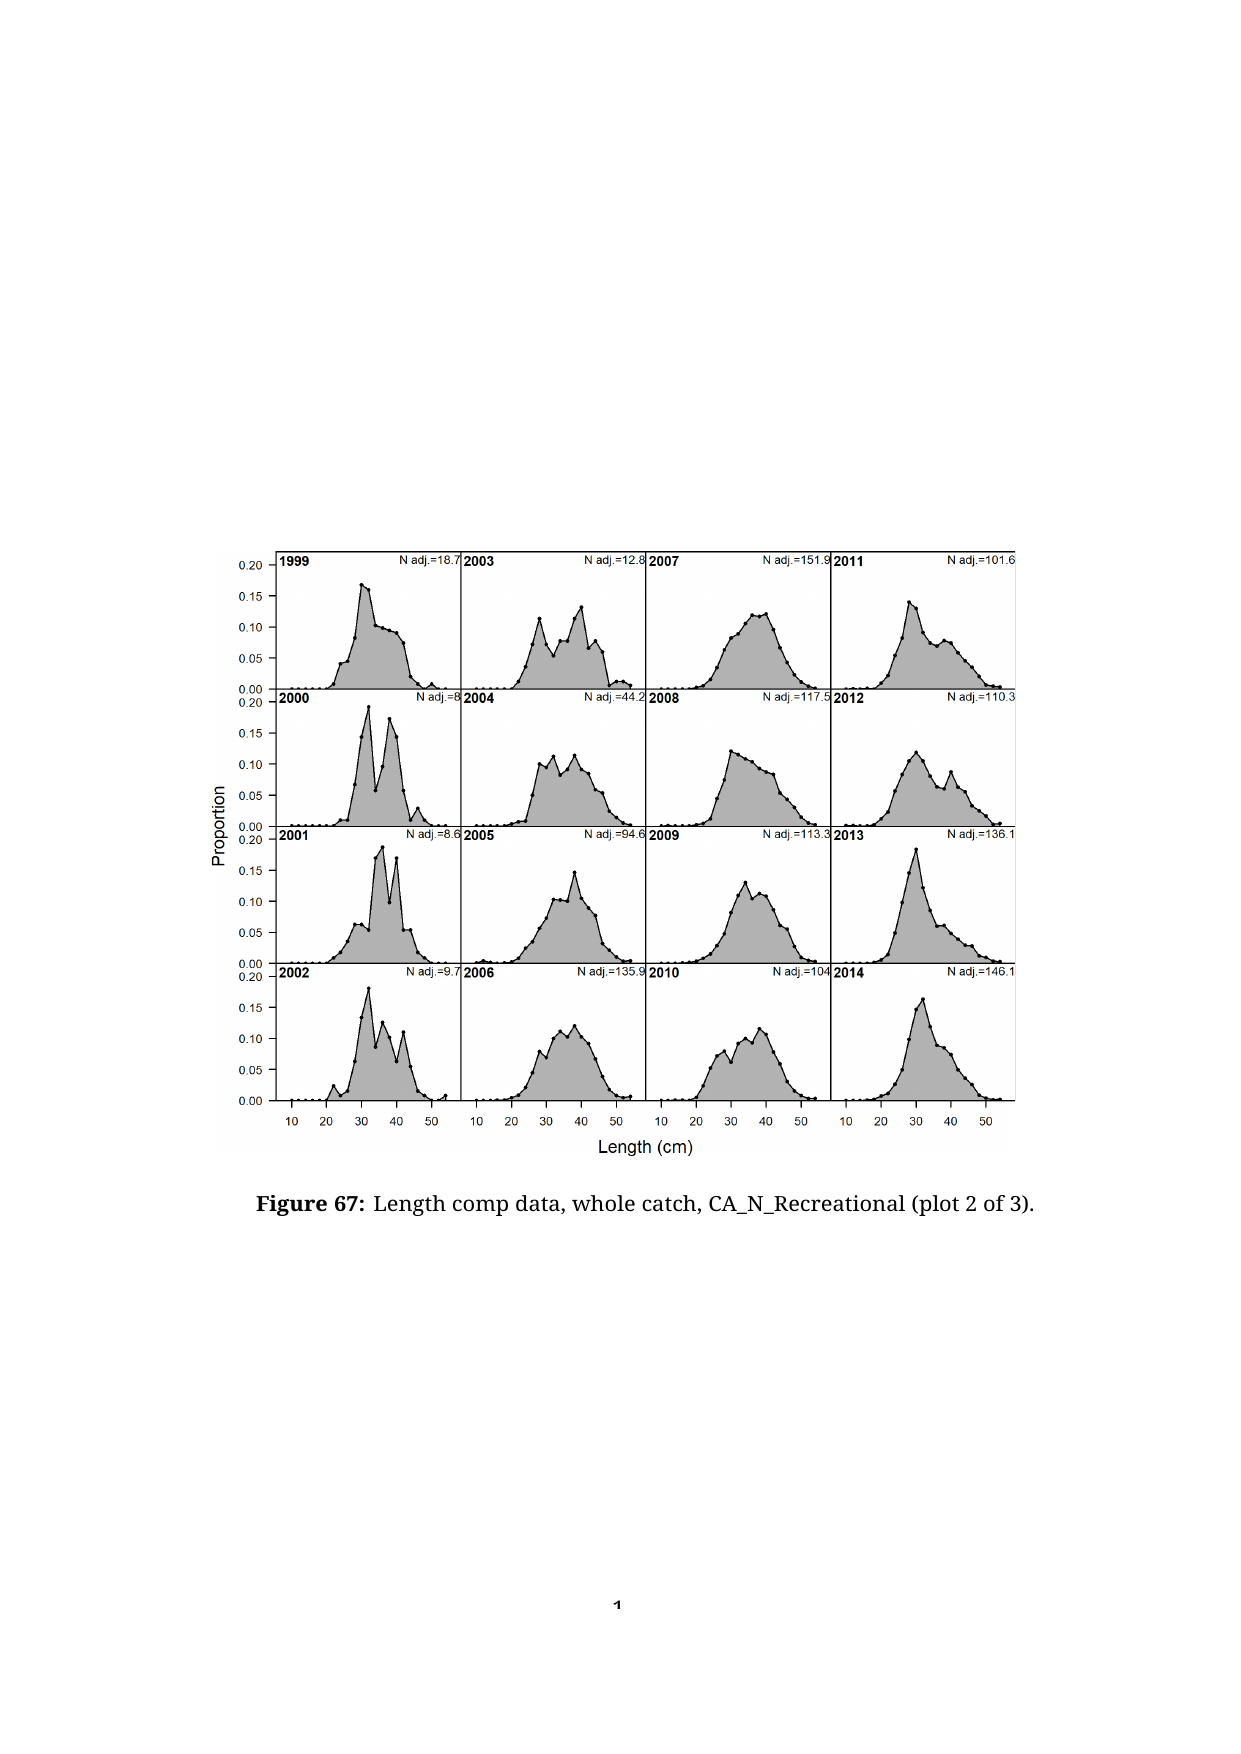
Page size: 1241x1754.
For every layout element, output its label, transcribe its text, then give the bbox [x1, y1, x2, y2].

picture [211, 551, 1015, 1156]
text Figure 67: Length comp data, whole catch, CA_N_Recreational (plot 2 of 3). [256, 1189, 1065, 1218]
